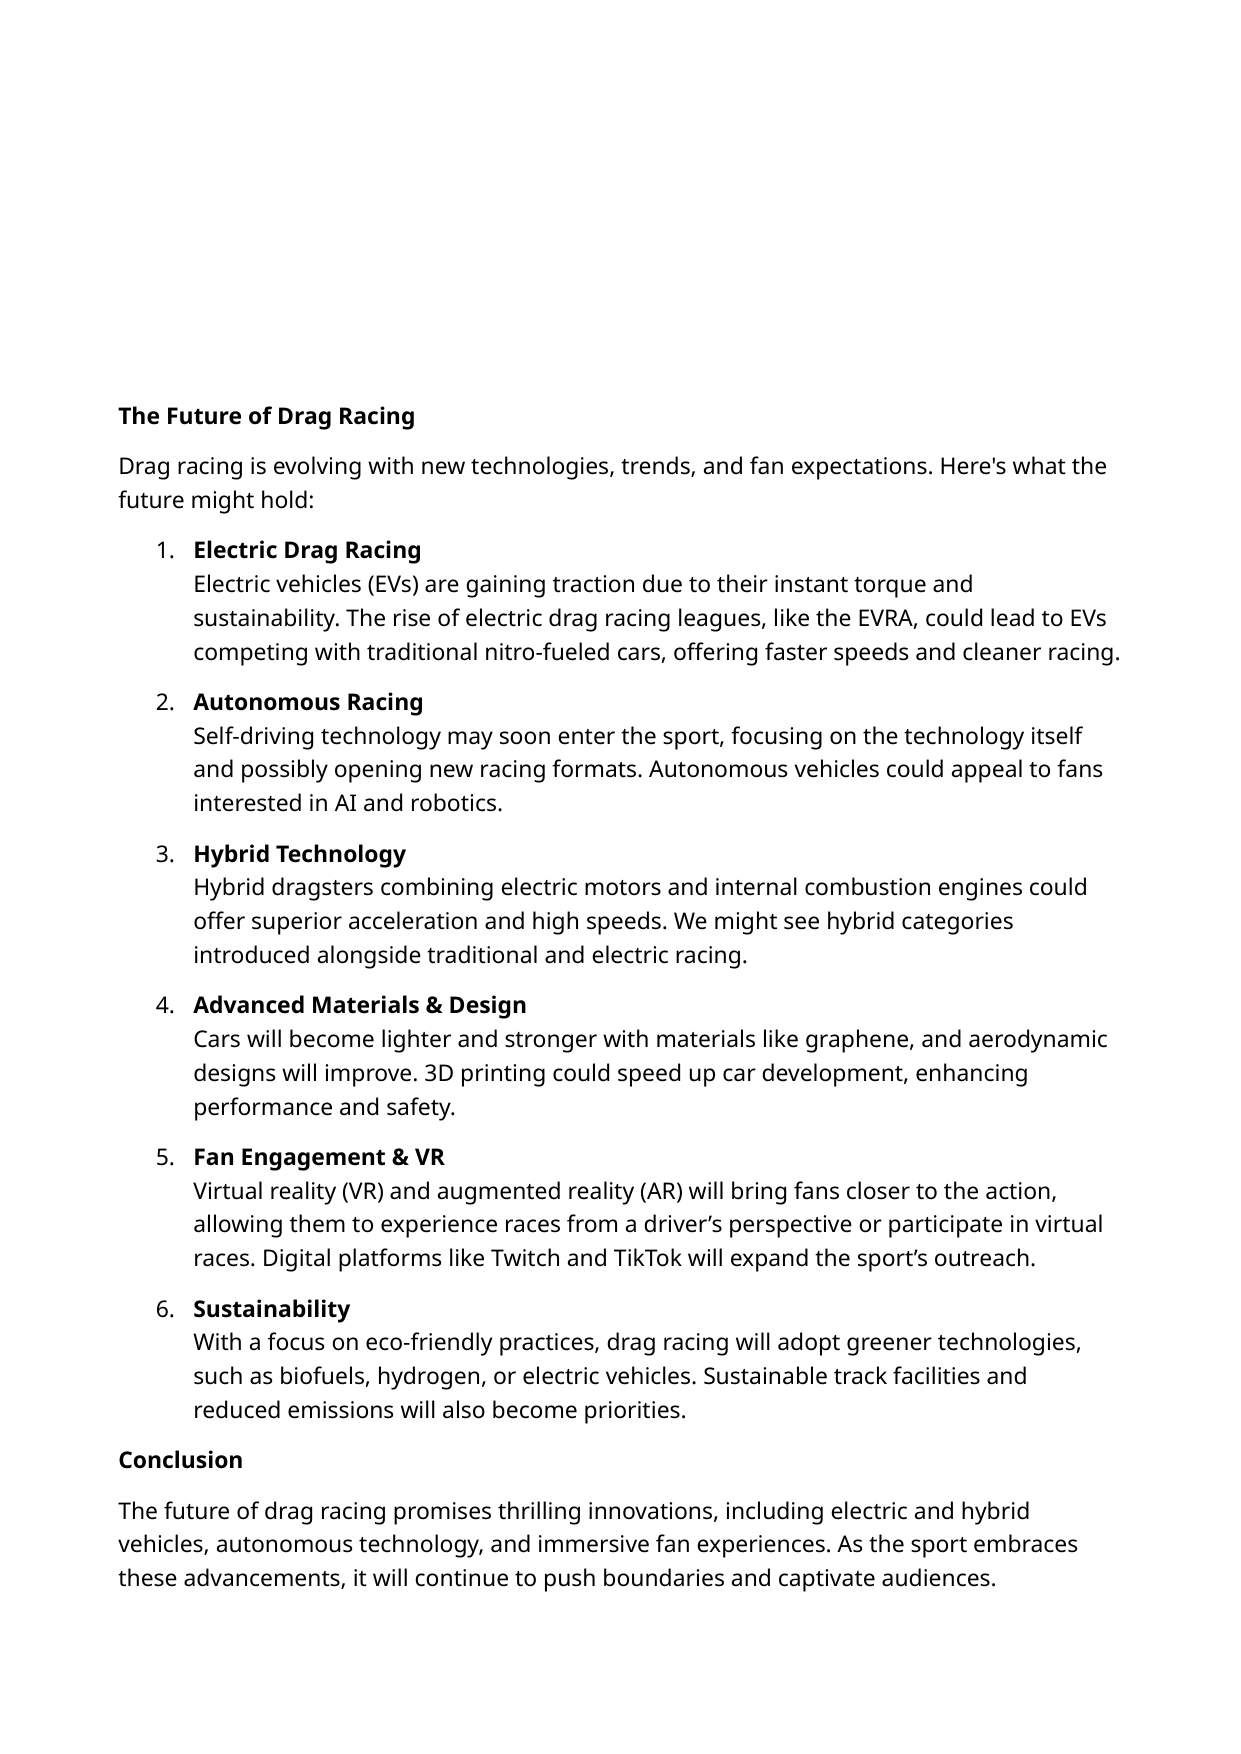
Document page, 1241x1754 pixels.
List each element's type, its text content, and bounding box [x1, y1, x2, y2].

list Autonomous Racing Self-driving technology may soon enter the sport, focusing on the technology itself and possibly opening new racing formats. Autonomous vehicles could appeal to fans interested in AI and robotics. [156, 686, 1122, 818]
list Hybrid Technology Hybrid dragsters combining electric motors and internal combustion engines could offer superior acceleration and high speeds. We might see hybrid categories introduced alongside traditional and electric racing. [156, 838, 1122, 970]
text Conclusion [118, 1444, 1122, 1476]
text The Future of Drag Racing [118, 400, 1122, 431]
list Electric Drag Racing Electric vehicles (EVs) are gaining traction due to their instant torque and sustainability. The rise of electric drag racing leagues, like the EVRA, could lead to EVs competing with traditional nitro-fueled cars, offering faster speeds and cleaner racing. [156, 534, 1122, 667]
list Sustainability With a focus on eco-friendly practices, drag racing will adopt greener technologies, such as biofuels, hydrogen, or electric vehicles. Sustainable track facilities and reduced emissions will also become priorities. [156, 1293, 1122, 1425]
text Drag racing is evolving with new technologies, trends, and fan expectations. Here's what the future might hold: [118, 450, 1122, 515]
text The future of drag racing promises thrilling innovations, including electric and hybrid vehicles, autonomous technology, and immersive fan experiences. As the sport embraces these advancements, it will continue to push boundaries and captivate audiences. [118, 1495, 1122, 1593]
list Fan Engagement & VR Virtual reality (VR) and augmented reality (AR) will bring fans closer to the action, allowing them to experience races from a driver’s perspective or participate in virtual races. Digital platforms like Twitch and TikTok will expand the sport’s outreach. [156, 1141, 1122, 1273]
list Advanced Materials & Design Cars will become lighter and stronger with materials like graphene, and aerodynamic designs will improve. 3D printing could speed up car development, enhancing performance and safety. [156, 989, 1122, 1122]
